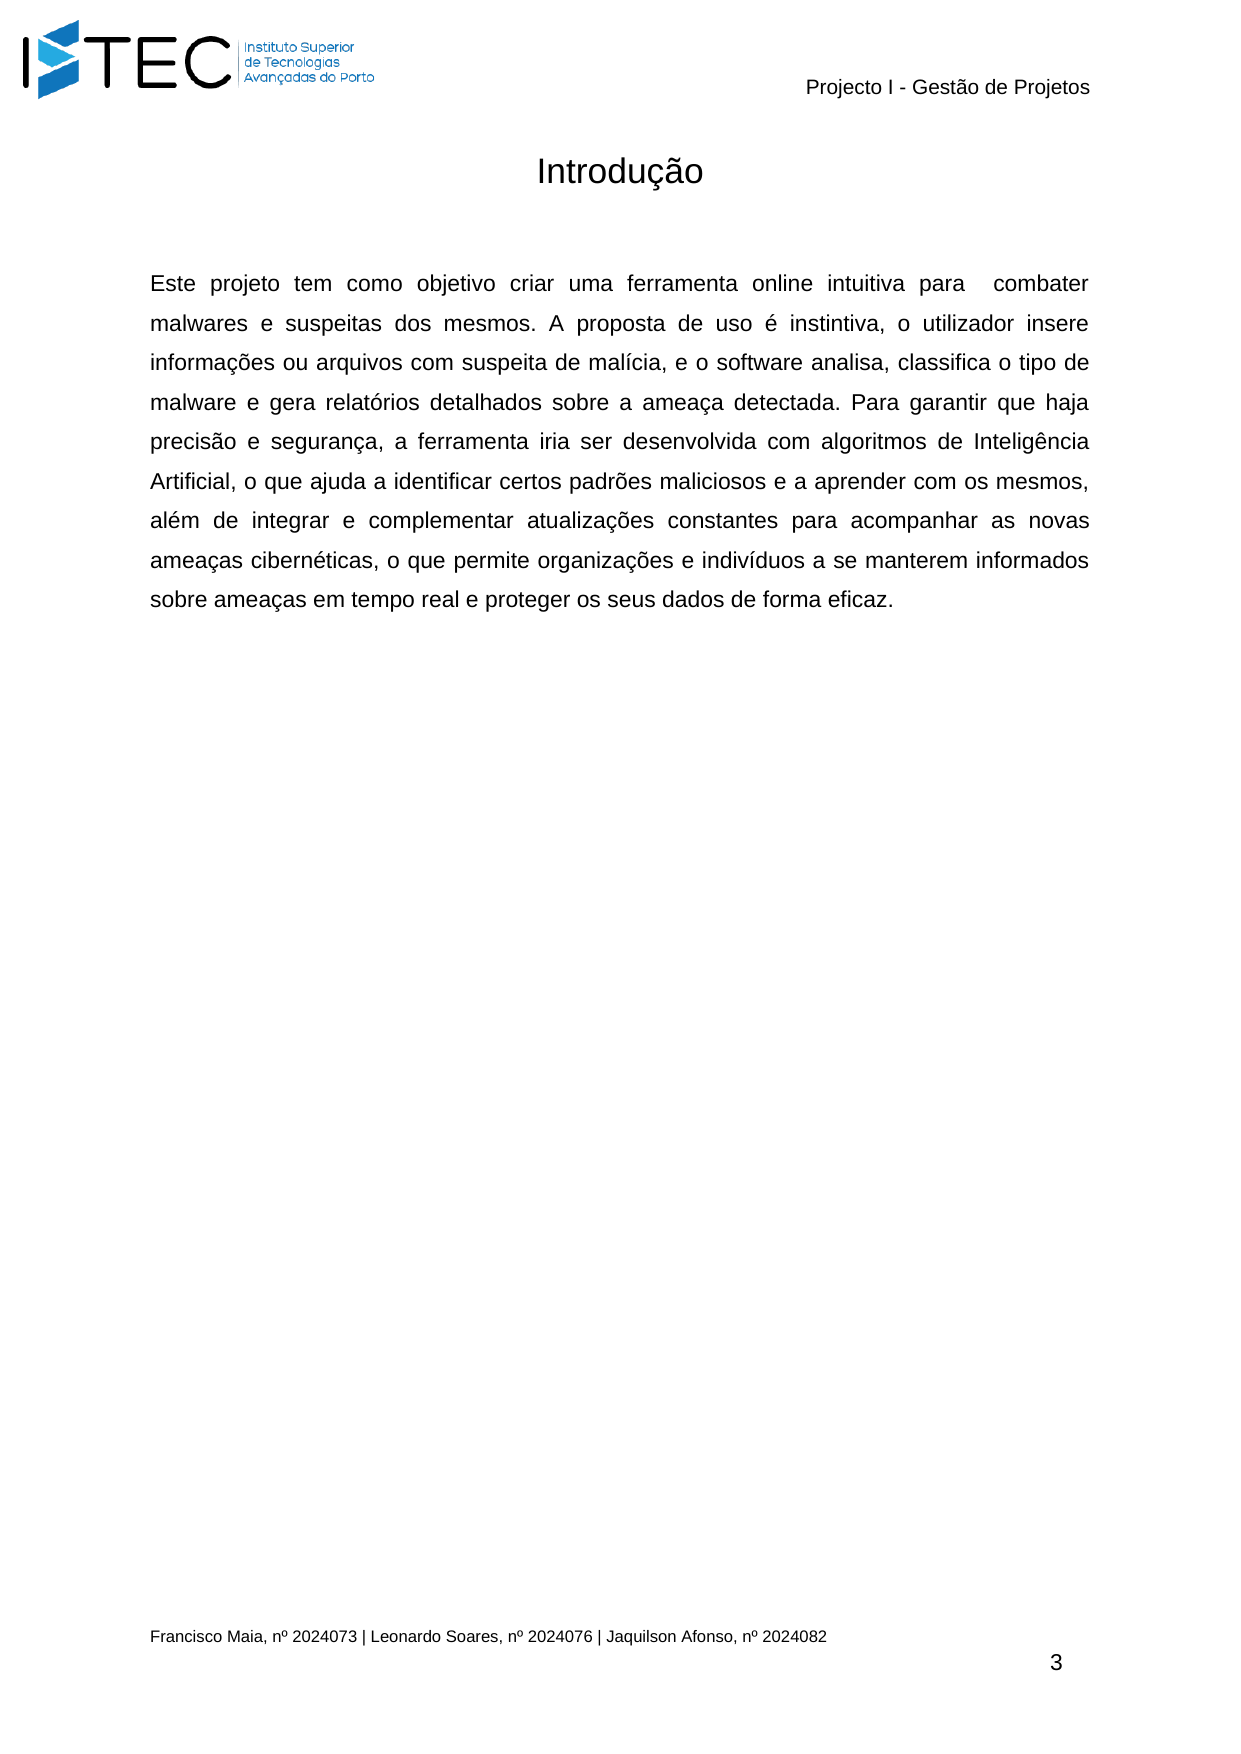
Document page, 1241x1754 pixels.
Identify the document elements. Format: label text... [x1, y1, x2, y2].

subtitle Introdução [150, 150, 1090, 191]
text Este projeto tem como objetivo criar uma ferramenta online intuitiva para combater malwares e suspeitas dos mesmos. A proposta de uso é instintiva, o utilizador insere informações ou arquivos com suspeita de malícia, e o software analisa, classifica o tipo de malware e gera relatórios detalhados sobre a ameaça detectada. Para garantir que haja precisão e segurança, a ferramenta iria ser desenvolvida com algoritmos de Inteligência Artificial, o que ajuda a identificar certos padrões maliciosos e a aprender com os mesmos, além de integrar e complementar atualizações constantes para acompanhar as novas ameaças cibernéticas, o que permite organizações e indivíduos a se manterem informados sobre ameaças em tempo real e proteger os seus dados de forma eficaz. [150, 270, 1090, 613]
picture [17, 20, 375, 111]
